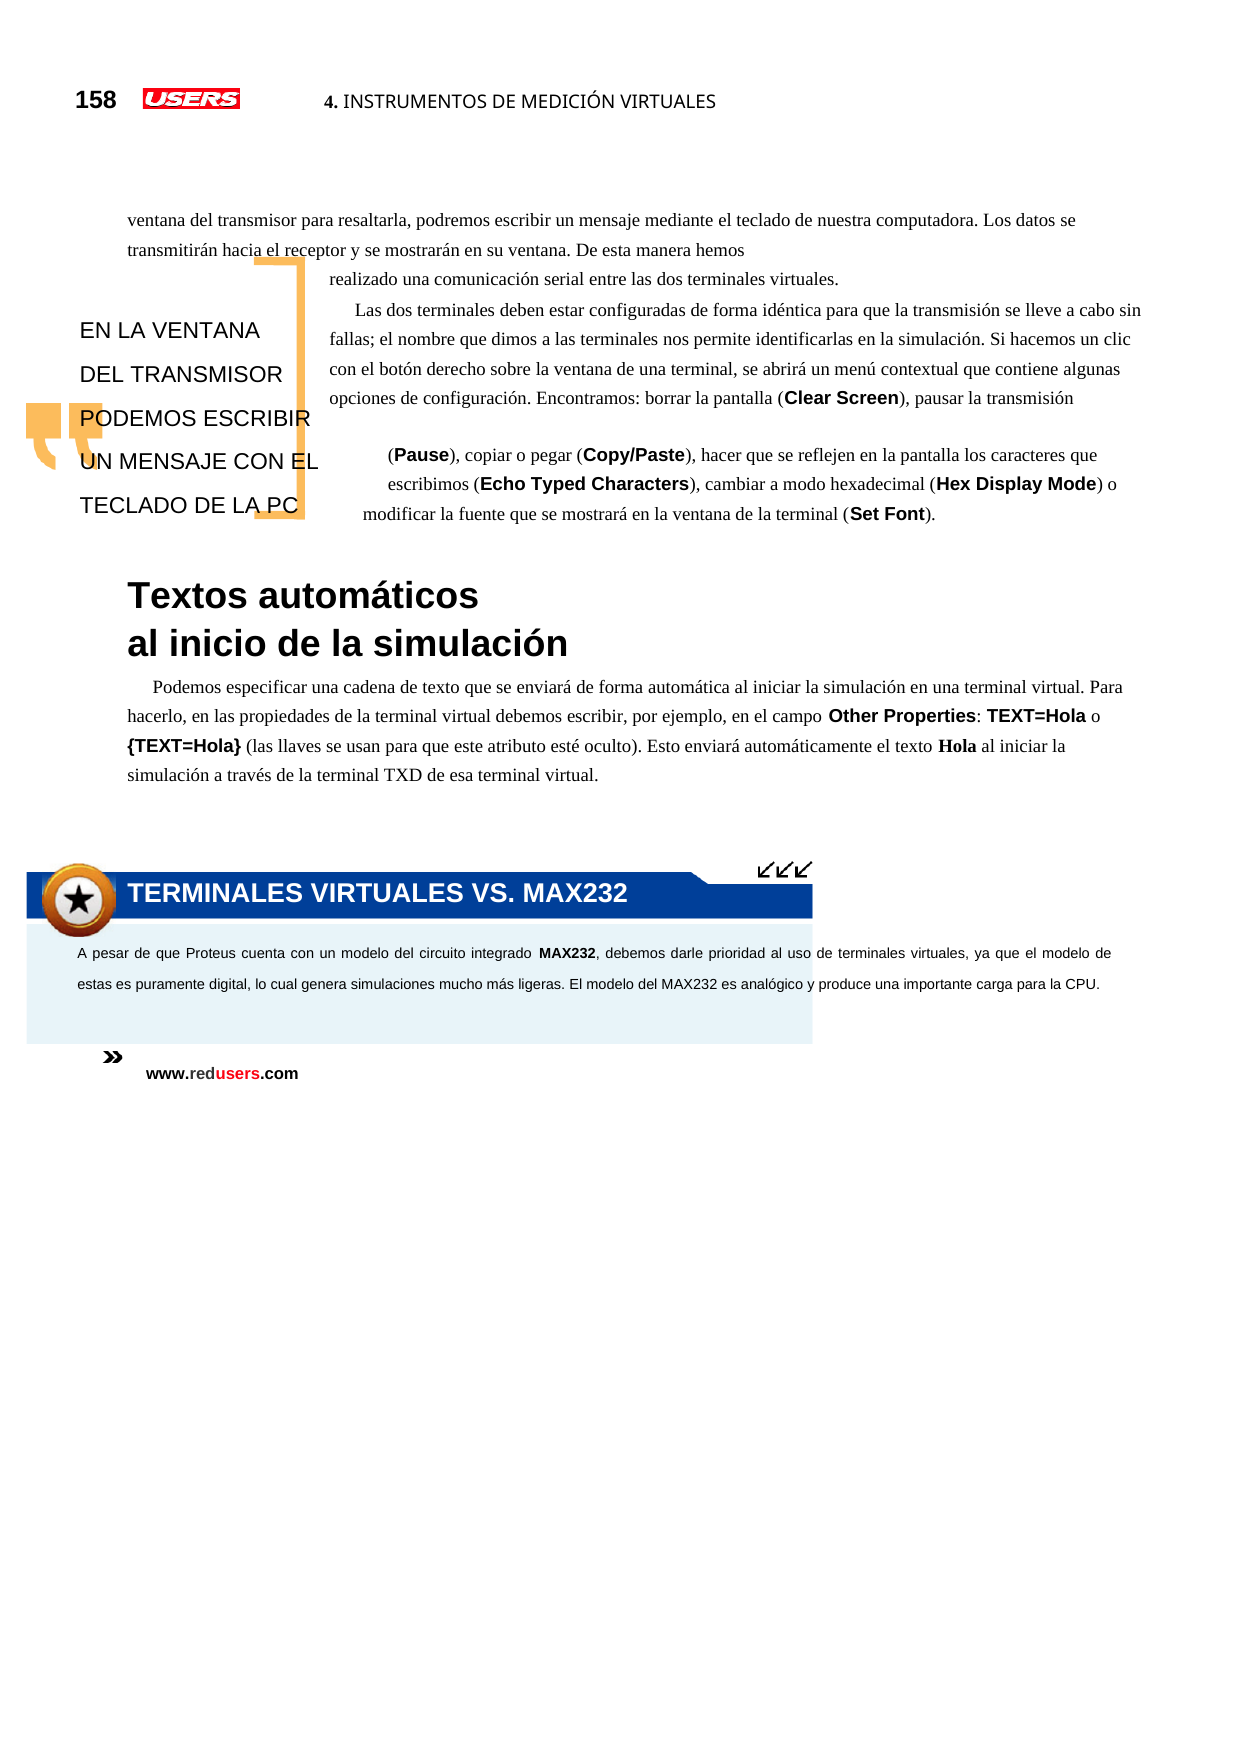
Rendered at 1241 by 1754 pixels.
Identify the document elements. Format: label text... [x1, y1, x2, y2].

text 158 4. INSTRUMENTOS DE MEDICIÓN VIRTUALES [75, 85, 1165, 114]
text TECLADO DE LA PC [79, 494, 311, 518]
picture [26, 852, 820, 1044]
text Las dos terminales deben estar configuradas de forma idéntica para que la transmisión se lleve a cabo sin fallas; el nombre que dimos a las terminales nos permite identificarlas en la simulación. Si hacemos un clic con el botón derecho sobre la ventana de una terminal, se abrirá un menú contextual que contiene algunas opciones de configuración. Encontramos: borrar la pantalla (Clear Screen), pausar la transmisión [329, 299, 1142, 408]
text TERMINALES VIRTUALES VS. MAX232 [127, 877, 1165, 909]
text realizado una comunicación serial entre las dos terminales virtuales. [329, 268, 1136, 289]
text al inicio de la simulación [127, 622, 1165, 665]
text Podemos especificar una cadena de texto que se enviará de forma automática al iniciar la simulación en una terminal virtual. Para hacerlo, en las propiedades de la terminal virtual debemos escribir, por ejemplo, en el campo Other Properties: TEXT=Hola o {TEXT=Hola} (las llaves se usan para que este atributo esté oculto). Esto enviará automáticamente el texto Hola al iniciar la simulación a través de la terminal TXD de esa terminal virtual. [127, 676, 1130, 785]
text DEL TRANSMISOR [79, 363, 296, 387]
text UN MENSAJE CON EL [79, 450, 336, 475]
text EN LA VENTANA [79, 319, 275, 343]
text www.redusers.com [146, 1064, 1165, 1083]
text Textos automáticos [127, 574, 1165, 617]
picture [102, 1051, 123, 1063]
picture [26, 403, 103, 470]
text (Pause), copiar o pegar (Copy/Paste), hacer que se reflejen en la pantalla los caracteres que escribimos (Echo Typed Characters), cambiar a modo hexadecimal (Hex Display Mode) o modificar la fuente que se mostrará en la ventana de la terminal (Set Font). [127, 443, 1153, 524]
text ventana del transmisor para resaltarla, podremos escribir un mensaje mediante el teclado de nuestra computadora. Los datos se transmitirán hacia el receptor y se mostrarán en su ventana. De esta manera hemos [127, 209, 1159, 260]
text PODEMOS ESCRIBIR [79, 406, 323, 431]
picture [142, 88, 240, 109]
text A pesar de que Proteus cuenta con un modelo del circuito integrado MAX232, debemos darle prioridad al uso de terminales virtuales, ya que el modelo de estas es puramente digital, lo cual genera simulaciones mucho más ligeras. El modelo del MAX232 es analógico y produce una importante carga para la CPU. [77, 945, 1113, 992]
